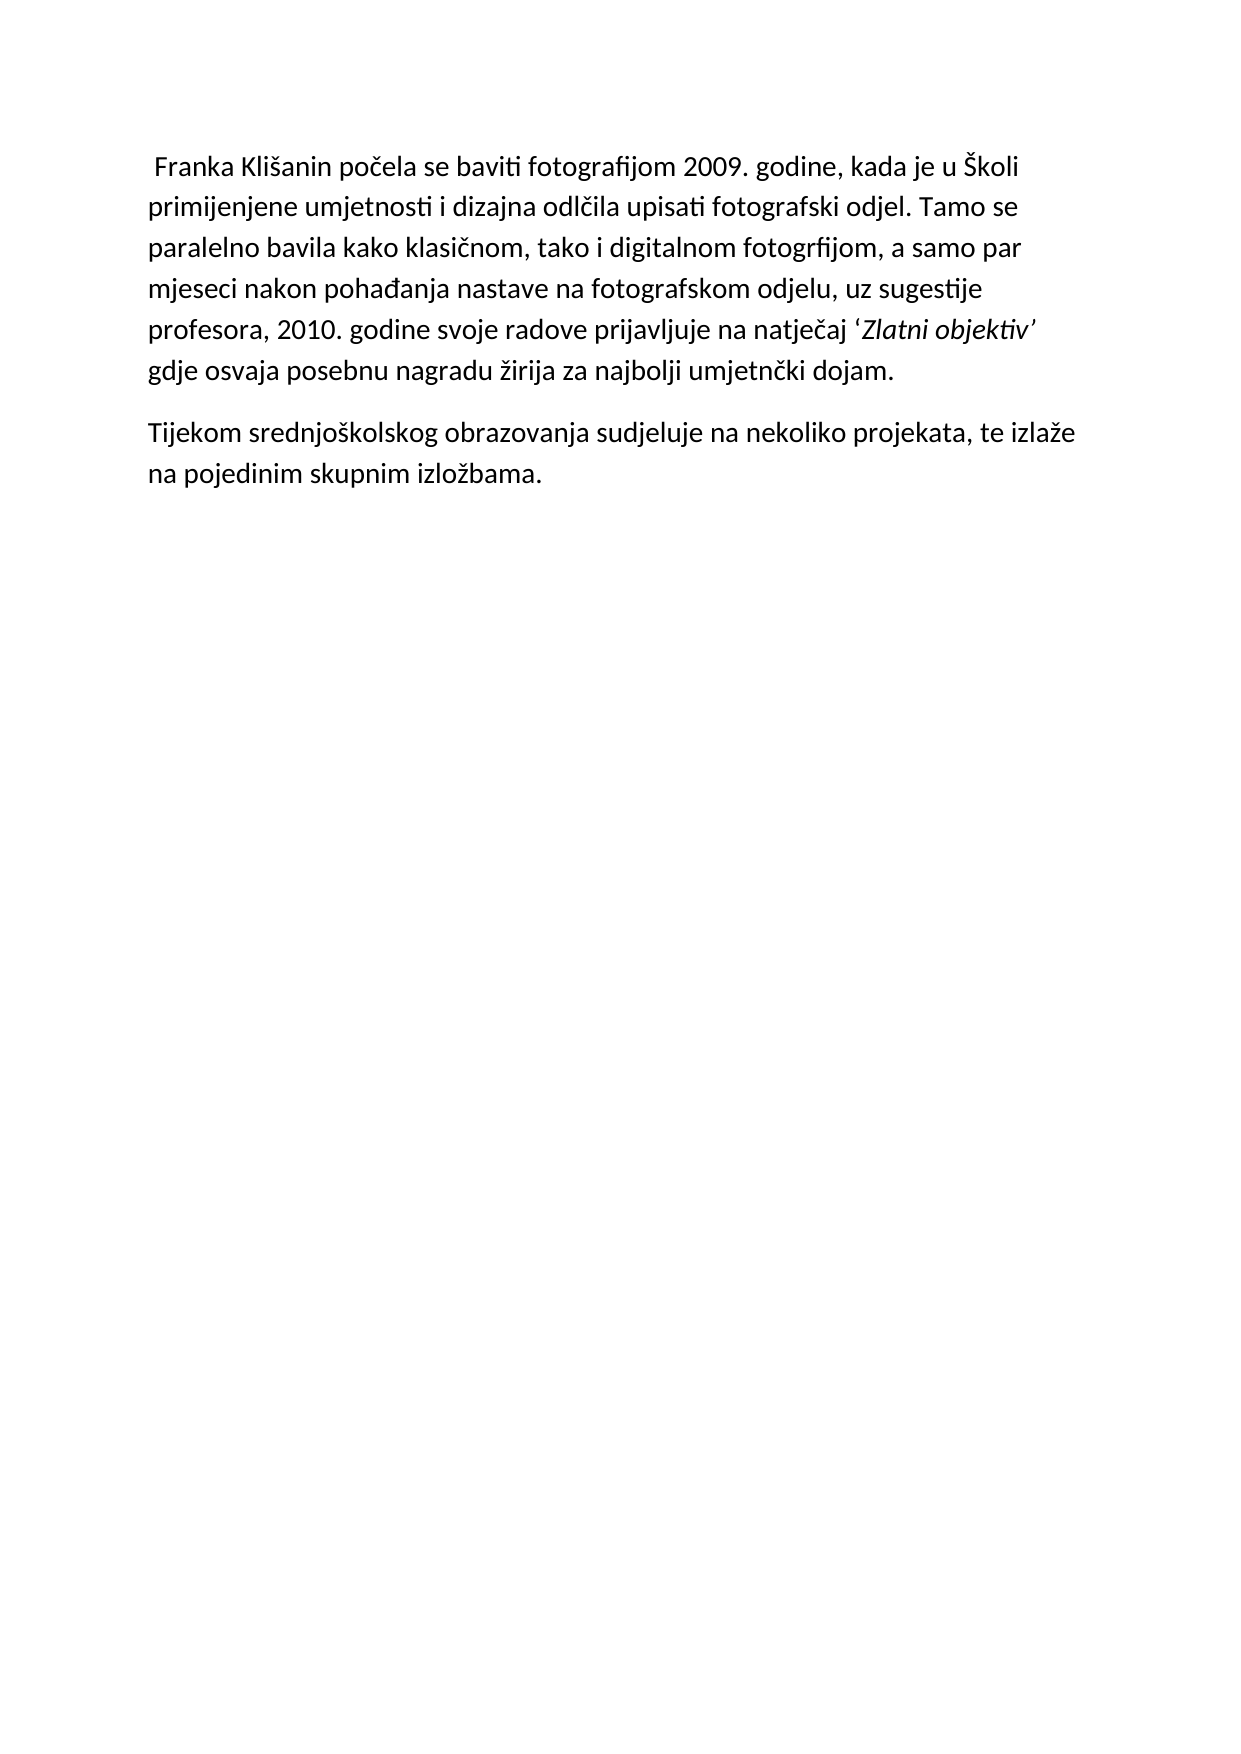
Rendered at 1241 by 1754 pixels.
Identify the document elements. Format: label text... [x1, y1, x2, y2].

text Tijekom srednjoškolskog obrazovanja sudjeluje na nekoliko projekata, te izlaže na pojedinim skupnim izložbama. [148, 414, 1093, 491]
text Franka Klišanin počela se baviti fotografijom 2009. godine, kada je u Školi primijenjene umjetnosti i dizajna odlčila upisati fotografski odjel. Tamo se paralelno bavila kako klasičnom, tako i digitalnom fotogrfijom, a samo par mjeseci nakon pohađanja nastave na fotografskom odjelu, uz sugestije profesora, 2010. godine svoje radove prijavljuje na natječaj ‘Zlatni objektiv’ gdje osvaja posebnu nagradu žirija za najbolji umjetnčki dojam. [148, 148, 1093, 388]
